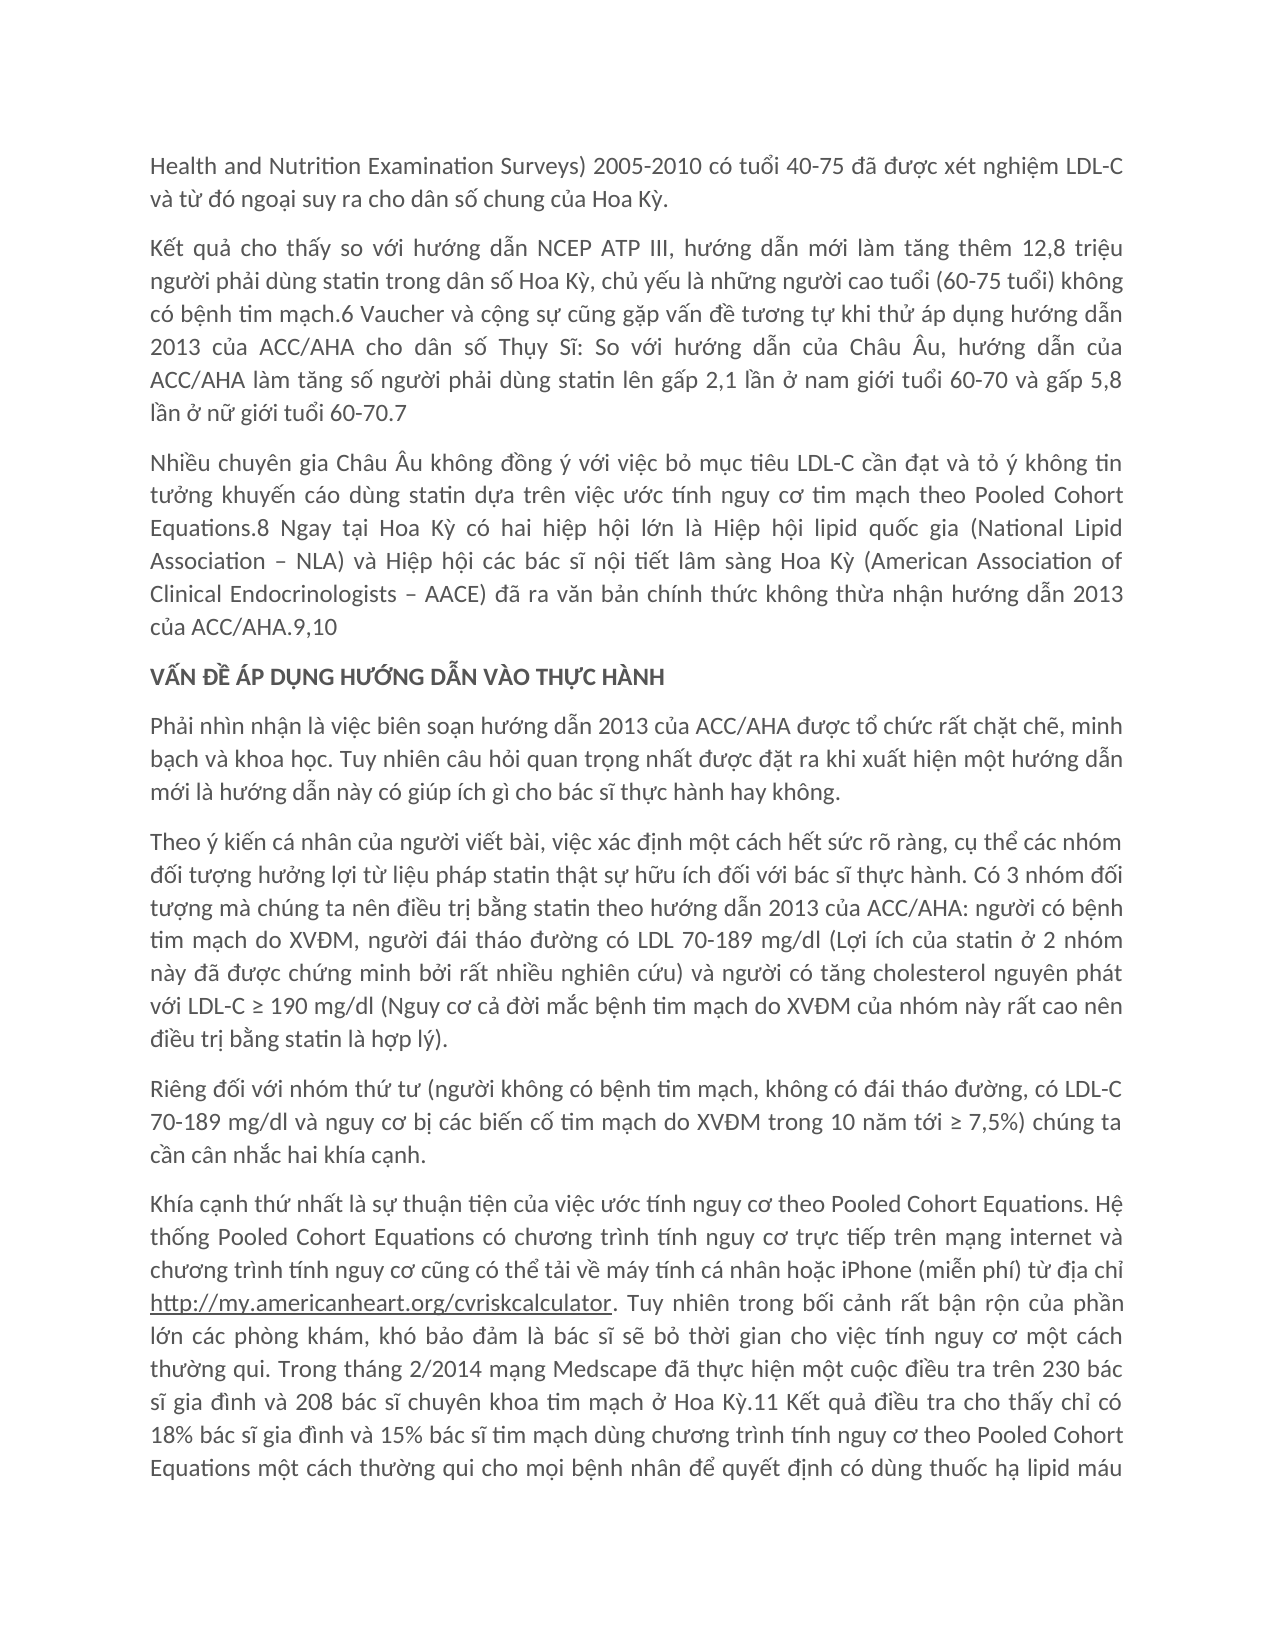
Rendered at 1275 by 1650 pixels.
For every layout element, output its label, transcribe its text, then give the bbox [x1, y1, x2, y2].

text Theo ý kiến cá nhân của người viết bài, việc xác định một cách hết sức rõ ràng, cụ thể các nhóm đối tượng hưởng lợi từ liệu pháp statin thật sự hữu ích đối với bác sĩ thực hành. Có 3 nhóm đối tượng mà chúng ta nên điều trị bằng statin theo hướng dẫn 2013 của ACC/AHA: người có bệnh tim mạch do XVĐM, người đái tháo đường có LDL 70-189 mg/dl (Lợi ích của statin ở 2 nhóm này đã được chứng minh bởi rất nhiều nghiên cứu) và người có tăng cholesterol nguyên phát với LDL-C ≥ 190 mg/dl (Nguy cơ cả đời mắc bệnh tim mạch do XVĐM của nhóm này rất cao nên điều trị bằng statin là hợp lý). [150, 826, 1125, 1054]
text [150, 150, 1125, 213]
text VẤN ĐỀ ÁP DỤNG HƯỚNG DẪN VÀO THỰC HÀNH [150, 661, 1125, 691]
text Phải nhìn nhận là việc biên soạn hướng dẫn 2013 của ACC/AHA được tổ chức rất chặt chẽ, minh bạch và khoa học. Tuy nhiên câu hỏi quan trọng nhất được đặt ra khi xuất hiện một hướng dẫn mới là hướng dẫn này có giúp ích gì cho bác sĩ thực hành hay không. [150, 710, 1125, 807]
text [150, 1188, 1125, 1482]
text Nhiều chuyên gia Châu Âu không đồng ý với việc bỏ mục tiêu LDL-C cần đạt và tỏ ý không tin tưởng khuyến cáo dùng statin dựa trên việc ước tính nguy cơ tim mạch theo Pooled Cohort Equations.8 Ngay tại Hoa Kỳ có hai hiệp hội lớn là Hiệp hội lipid quốc gia (National Lipid Association – NLA) và Hiệp hội các bác sĩ nội tiết lâm sàng Hoa Kỳ (American Association of Clinical Endocrinologists – AACE) đã ra văn bản chính thức không thừa nhận hướng dẫn 2013 của ACC/AHA.9,10 [150, 447, 1125, 642]
text Riêng đối với nhóm thứ tư (người không có bệnh tim mạch, không có đái tháo đường, có LDL-C 70-189 mg/dl và nguy cơ bị các biến cố tim mạch do XVĐM trong 10 năm tới ≥ 7,5%) chúng ta cần cân nhắc hai khía cạnh. [150, 1073, 1125, 1169]
text Kết quả cho thấy so với hướng dẫn NCEP ATP III, hướng dẫn mới làm tăng thêm 12,8 triệu người phải dùng statin trong dân số Hoa Kỳ, chủ yếu là những người cao tuổi (60-75 tuổi) không có bệnh tim mạch.6 Vaucher và cộng sự cũng gặp vấn đề tương tự khi thử áp dụng hướng dẫn 2013 của ACC/AHA cho dân số Thụy Sĩ: So với hướng dẫn của Châu Âu, hướng dẫn của ACC/AHA làm tăng số người phải dùng statin lên gấp 2,1 lần ở nam giới tuổi 60-70 và gấp 5,8 lần ở nữ giới tuổi 60-70.7 [150, 232, 1125, 428]
